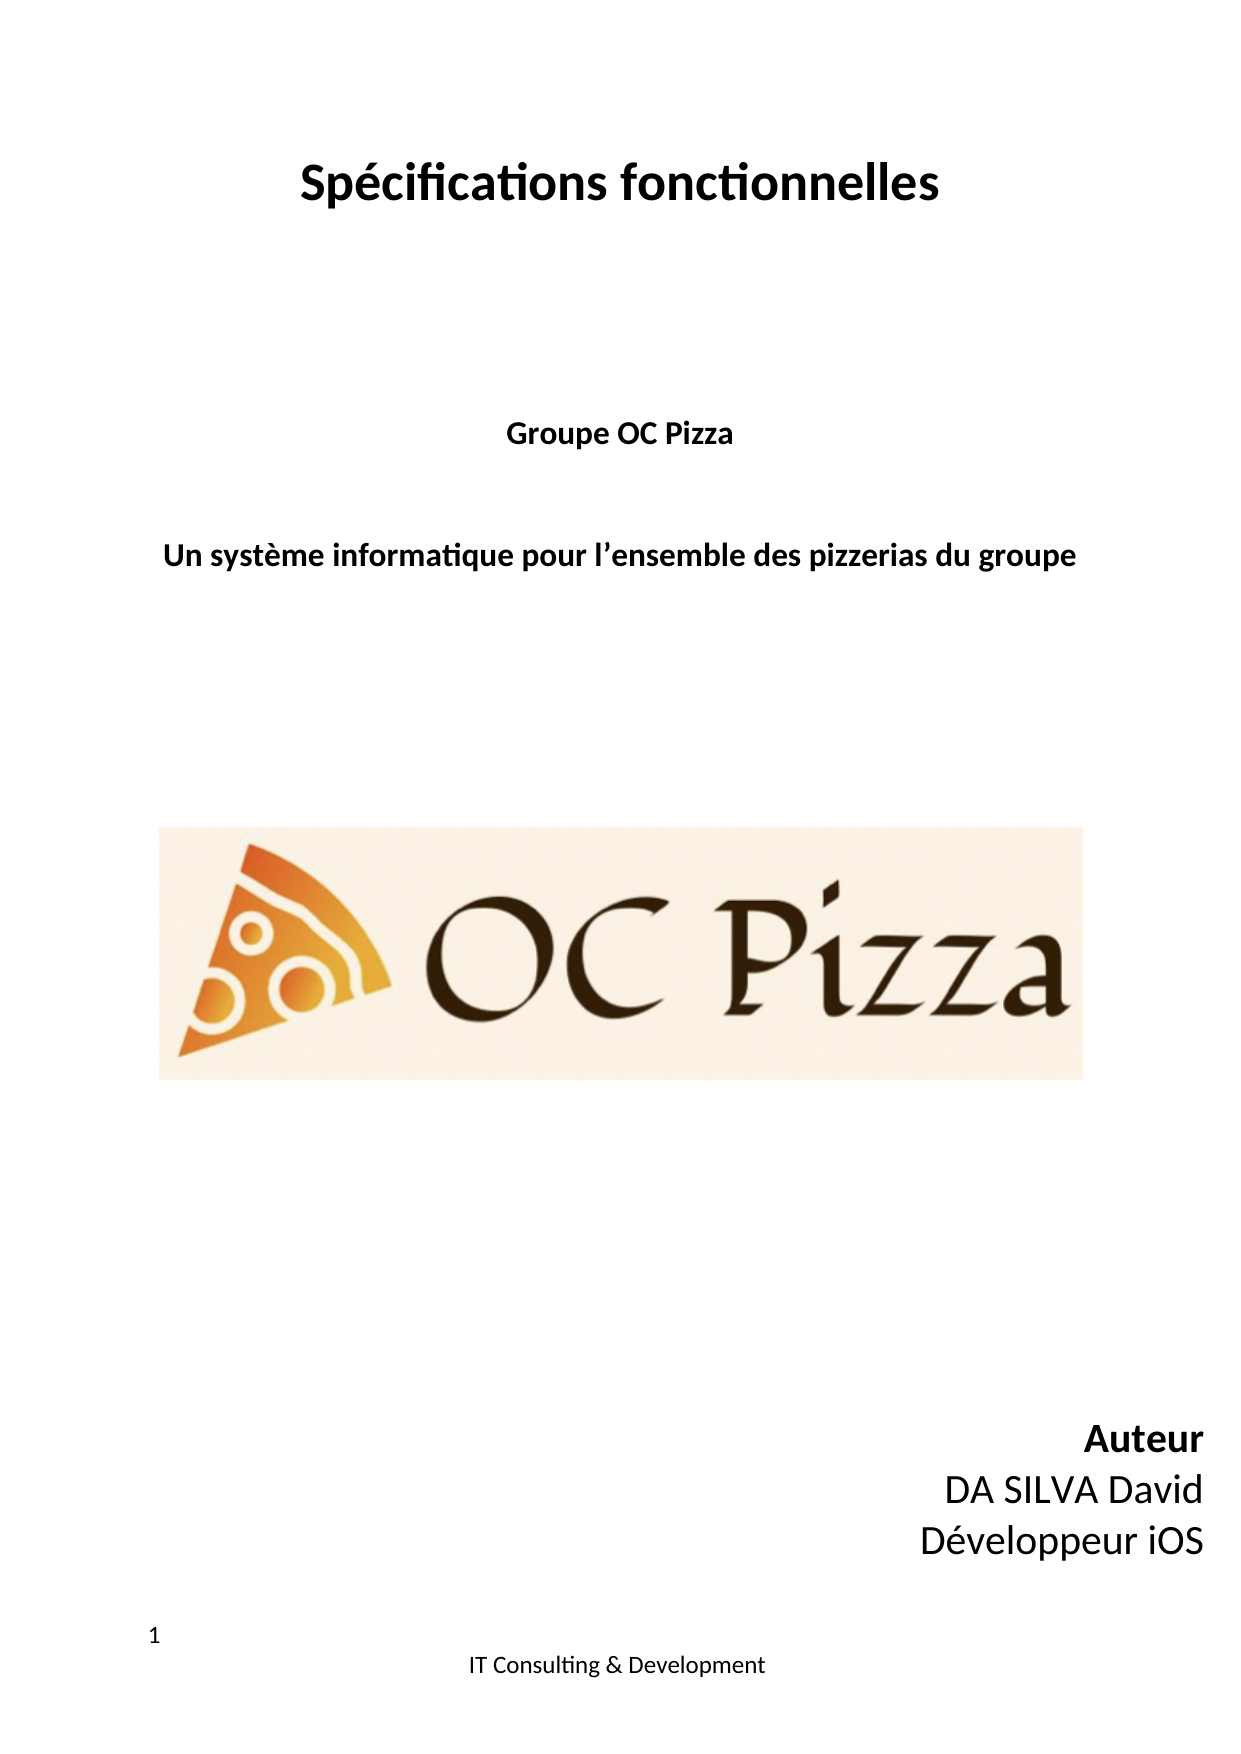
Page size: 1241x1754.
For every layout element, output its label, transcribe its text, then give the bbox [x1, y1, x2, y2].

text Groupe OC Pizza [148, 412, 1093, 453]
picture [157, 825, 1086, 1081]
text Un système informatique pour l’ensemble des pizzerias du groupe [148, 534, 1093, 575]
text Spécifications fonctionnelles [148, 148, 1093, 214]
